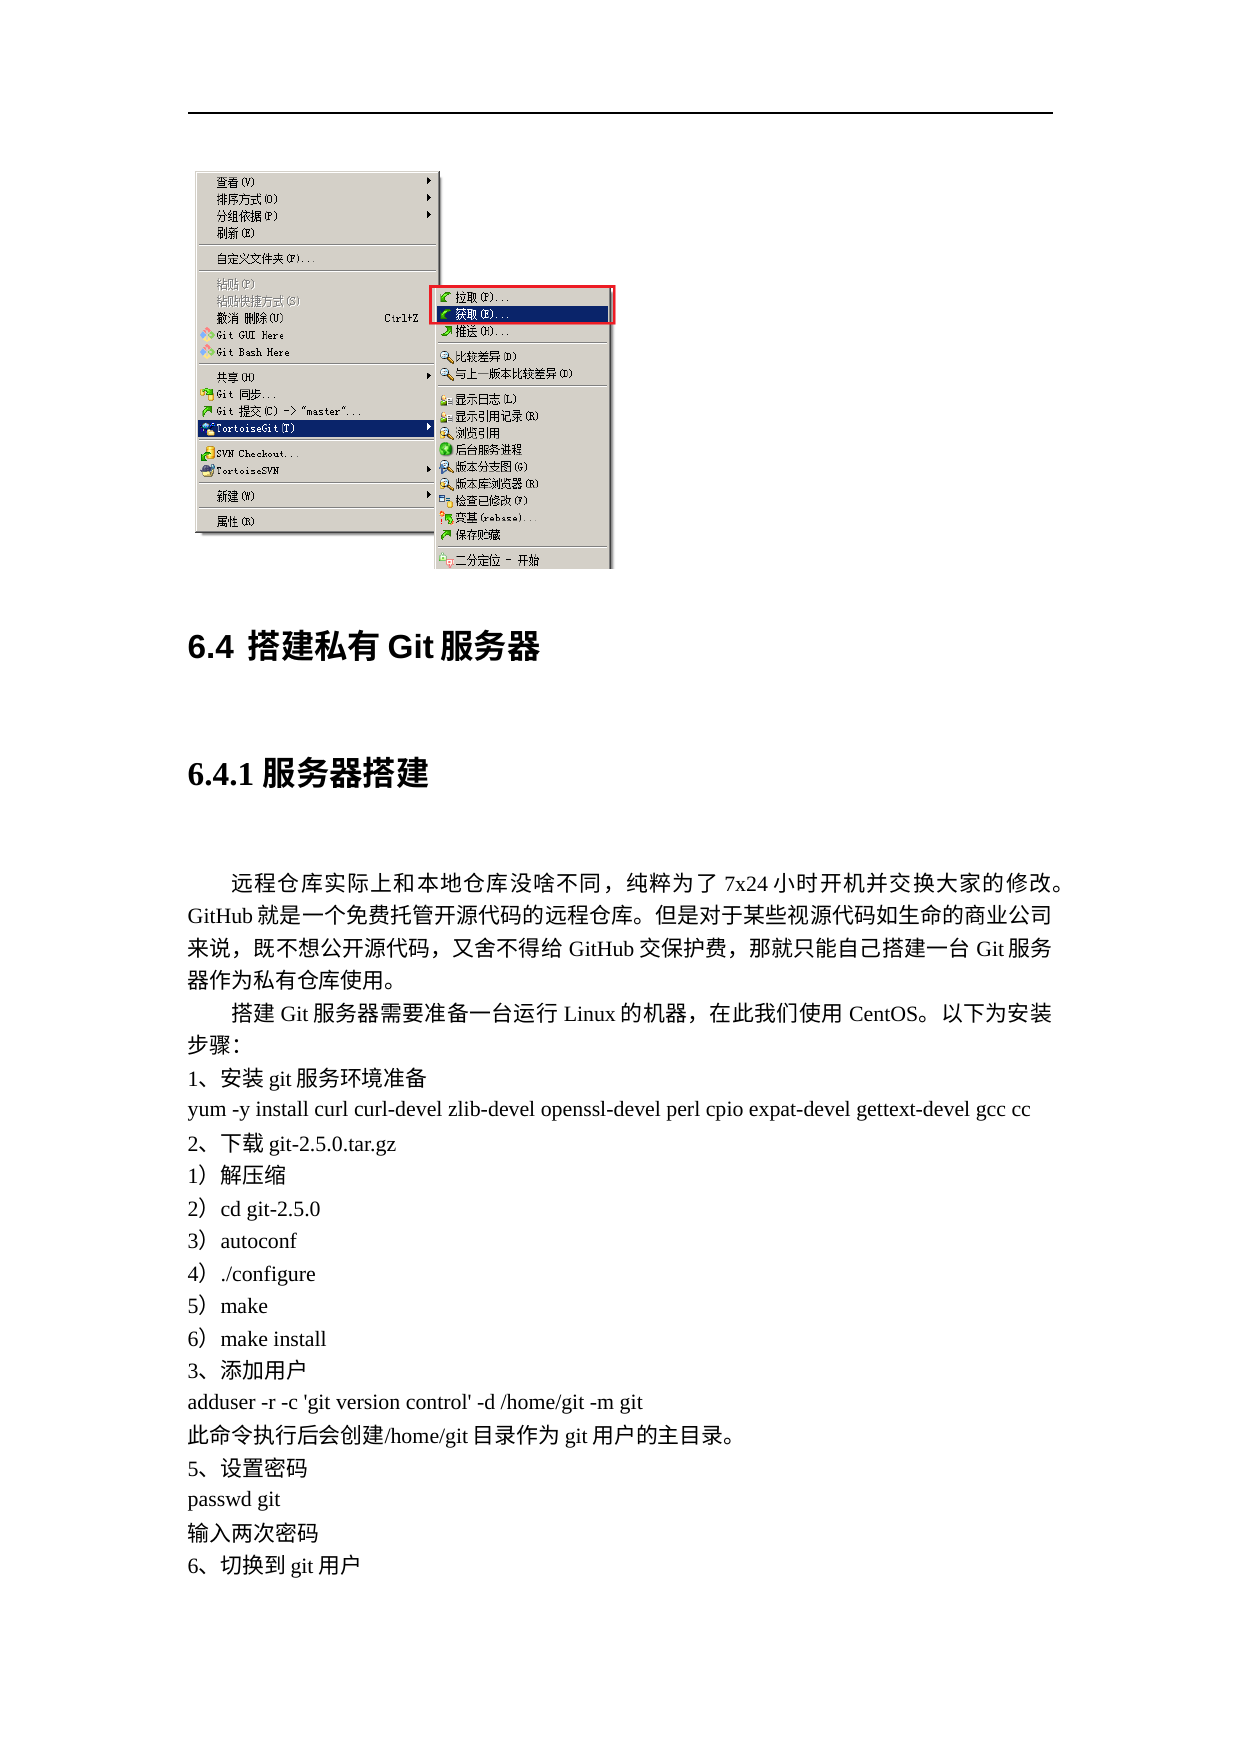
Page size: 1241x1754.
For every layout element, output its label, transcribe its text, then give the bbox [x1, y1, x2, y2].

text yum -y install curl curl-devel zlib-devel openssl-devel perl cpio expat-devel gettext-devel gcc cc [187, 1093, 1053, 1125]
text 输入两次密码 [187, 1515, 1053, 1548]
text 搭建Git服务器需要准备一台运行Linux的机器，在此我们使用CentOS。以下为安装步骤： [187, 995, 1053, 1060]
text 1）解压缩 [187, 1158, 1053, 1190]
text passwd git [187, 1483, 1053, 1515]
subtitle 搭建私有Git服务器 [187, 612, 1053, 677]
text 2）cd git-2.5.0 [187, 1190, 1053, 1223]
text 6、切换到git用户 [187, 1548, 1053, 1580]
text 5、设置密码 [187, 1450, 1053, 1483]
picture [187, 162, 631, 569]
text 2、下载git-2.5.0.tar.gz [187, 1125, 1053, 1158]
text 5）make [187, 1288, 1053, 1320]
text 6）make install [187, 1320, 1053, 1353]
text 此命令执行后会创建/home/git目录作为git用户的主目录。 [187, 1418, 1053, 1450]
text 3、添加用户 [187, 1353, 1053, 1385]
text 1、安装git服务环境准备 [187, 1060, 1053, 1093]
subtitle 服务器搭建 [187, 738, 1053, 803]
text 4）./configure [187, 1255, 1053, 1288]
text 3）autoconf [187, 1223, 1053, 1255]
text adduser -r -c 'git version control' -d /home/git -m git [187, 1385, 1053, 1418]
text 远程仓库实际上和本地仓库没啥不同，纯粹为了7x24小时开机并交换大家的修改。GitHub就是一个免费托管开源代码的远程仓库。但是对于某些视源代码如生命的商业公司来说，既不想公开源代码，又舍不得给GitHub交保护费，那就只能自己搭建一台Git服务器作为私有仓库使用。 [187, 865, 1053, 995]
